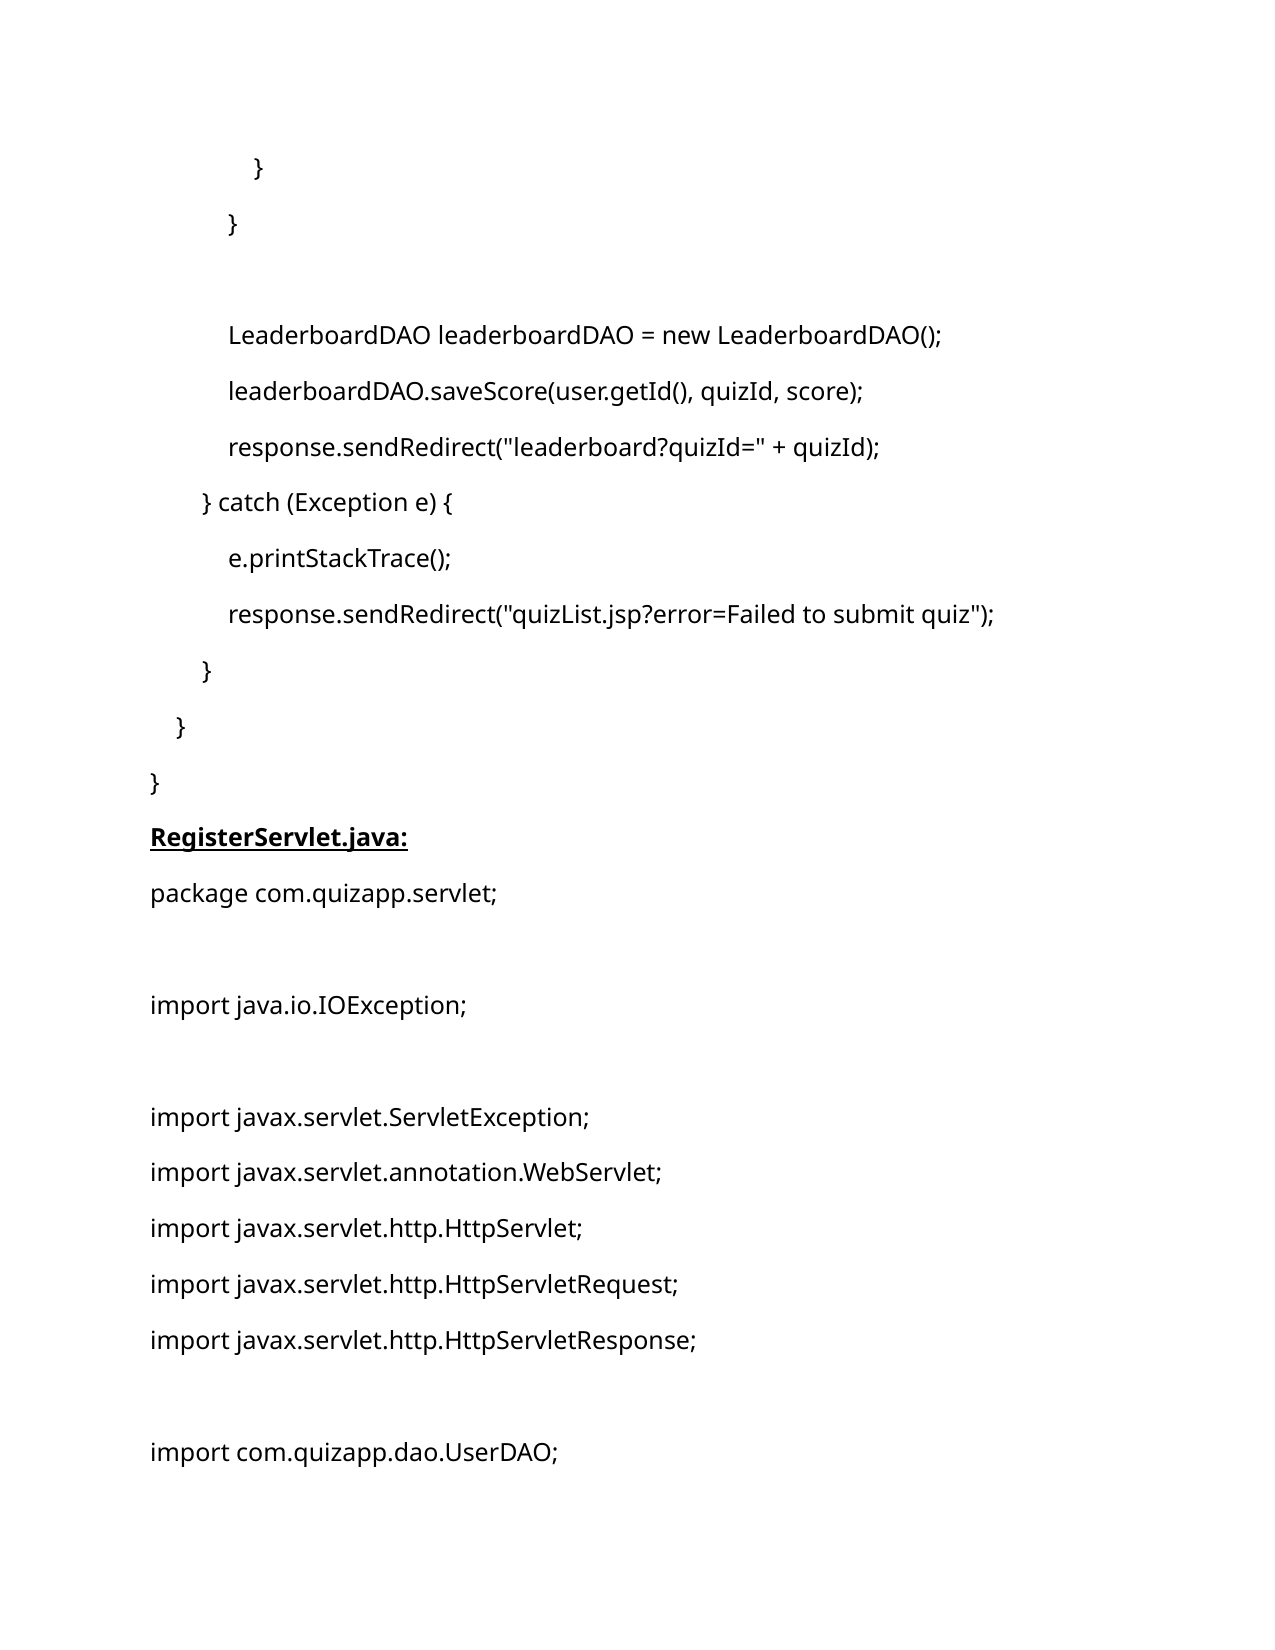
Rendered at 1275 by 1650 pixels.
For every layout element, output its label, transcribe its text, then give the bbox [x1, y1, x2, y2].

text import java.io.IOException; [150, 987, 1125, 1022]
text e.printStackTrace(); [150, 541, 1125, 575]
text import javax.servlet.http.HttpServletRequest; [150, 1267, 1125, 1301]
text } [150, 764, 1125, 798]
text import javax.servlet.http.HttpServletResponse; [150, 1322, 1125, 1357]
text import javax.servlet.http.HttpServlet; [150, 1211, 1125, 1245]
text } catch (Exception e) { [150, 485, 1125, 519]
text } [150, 150, 1125, 184]
text response.sendRedirect("leaderboard?quizId=" + quizId); [150, 429, 1125, 463]
text import javax.servlet.annotation.WebServlet; [150, 1155, 1125, 1189]
text response.sendRedirect("quizList.jsp?error=Failed to submit quiz"); [150, 597, 1125, 631]
text } [150, 652, 1125, 687]
text LeaderboardDAO leaderboardDAO = new LeaderboardDAO(); [150, 317, 1125, 352]
text } [150, 708, 1125, 742]
text import com.quizapp.dao.UserDAO; [150, 1434, 1125, 1468]
text RegisterServlet.java: [150, 820, 1125, 854]
text leaderboardDAO.saveScore(user.getId(), quizId, score); [150, 373, 1125, 407]
text package com.quizapp.servlet; [150, 876, 1125, 910]
text } [150, 206, 1125, 240]
text import javax.servlet.ServletException; [150, 1099, 1125, 1133]
